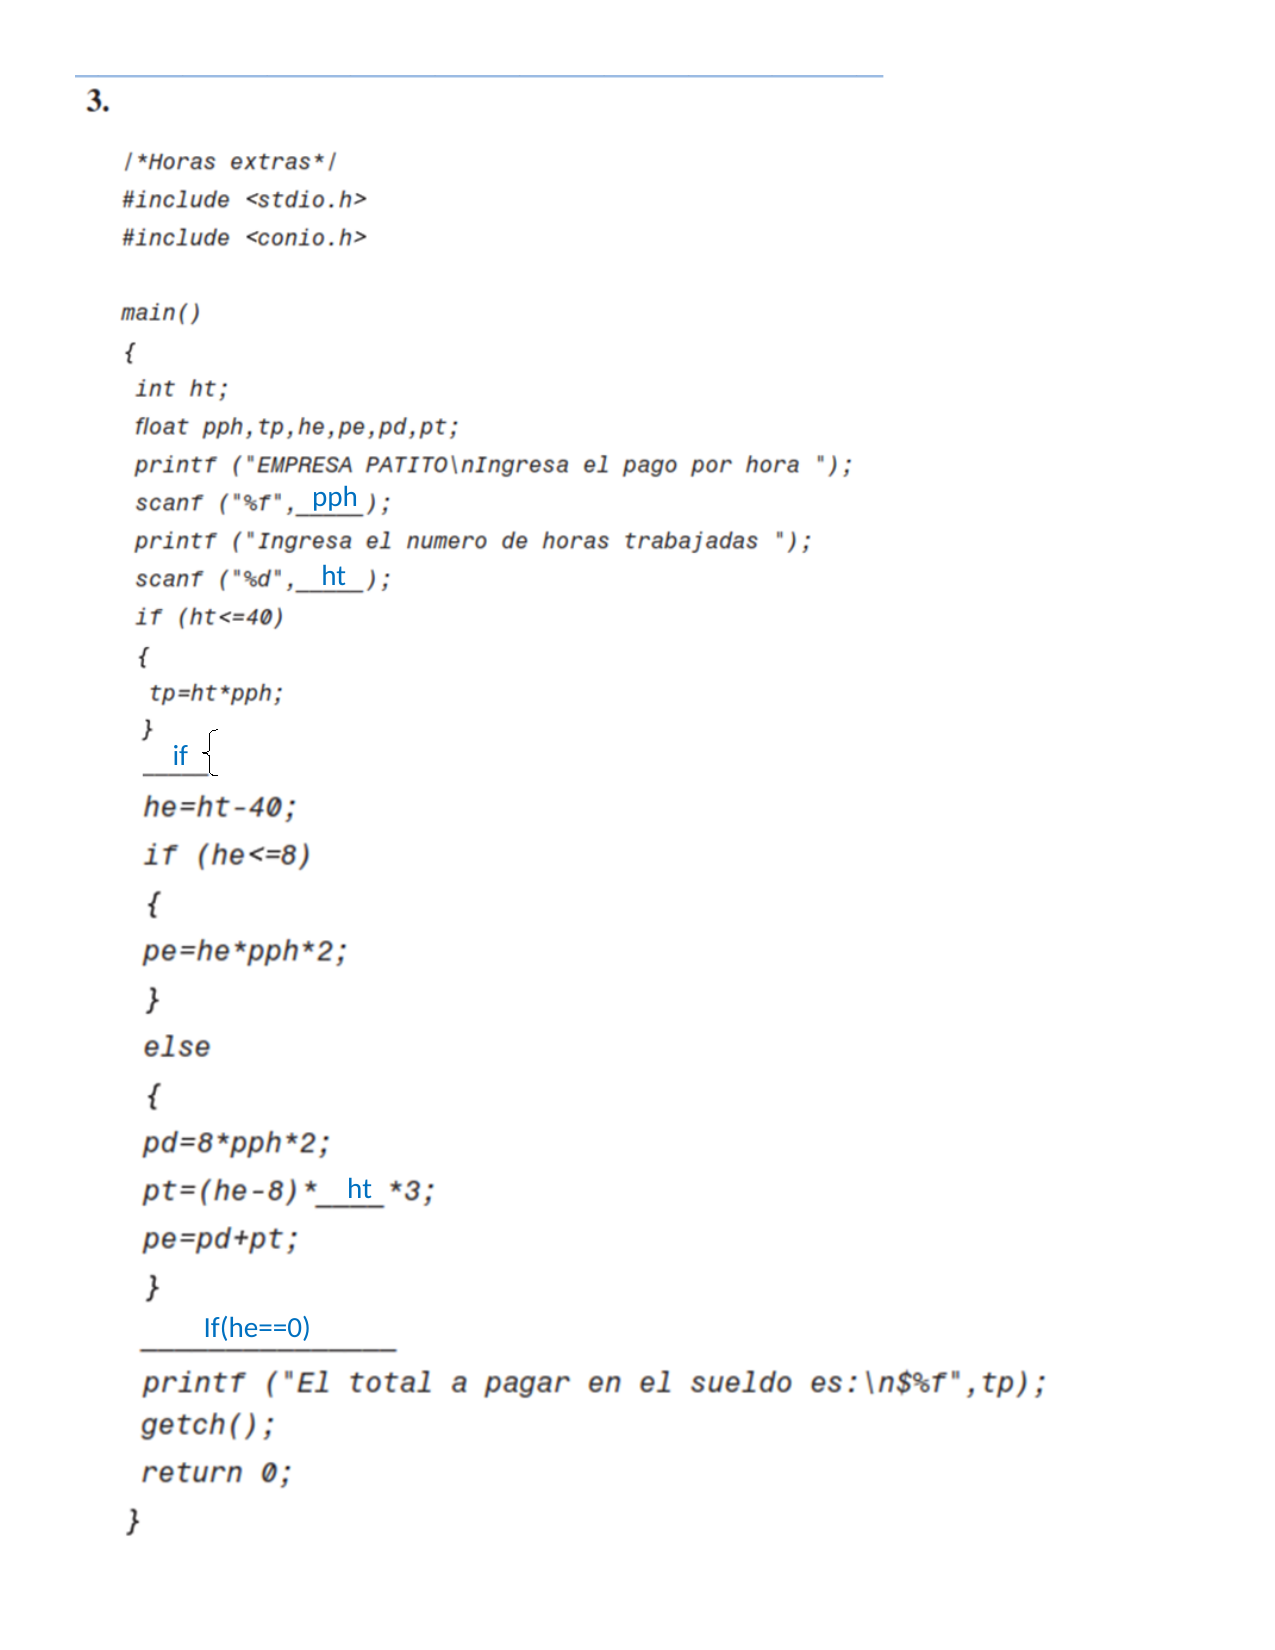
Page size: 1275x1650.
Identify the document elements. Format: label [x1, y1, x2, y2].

picture [75, 75, 1068, 1573]
